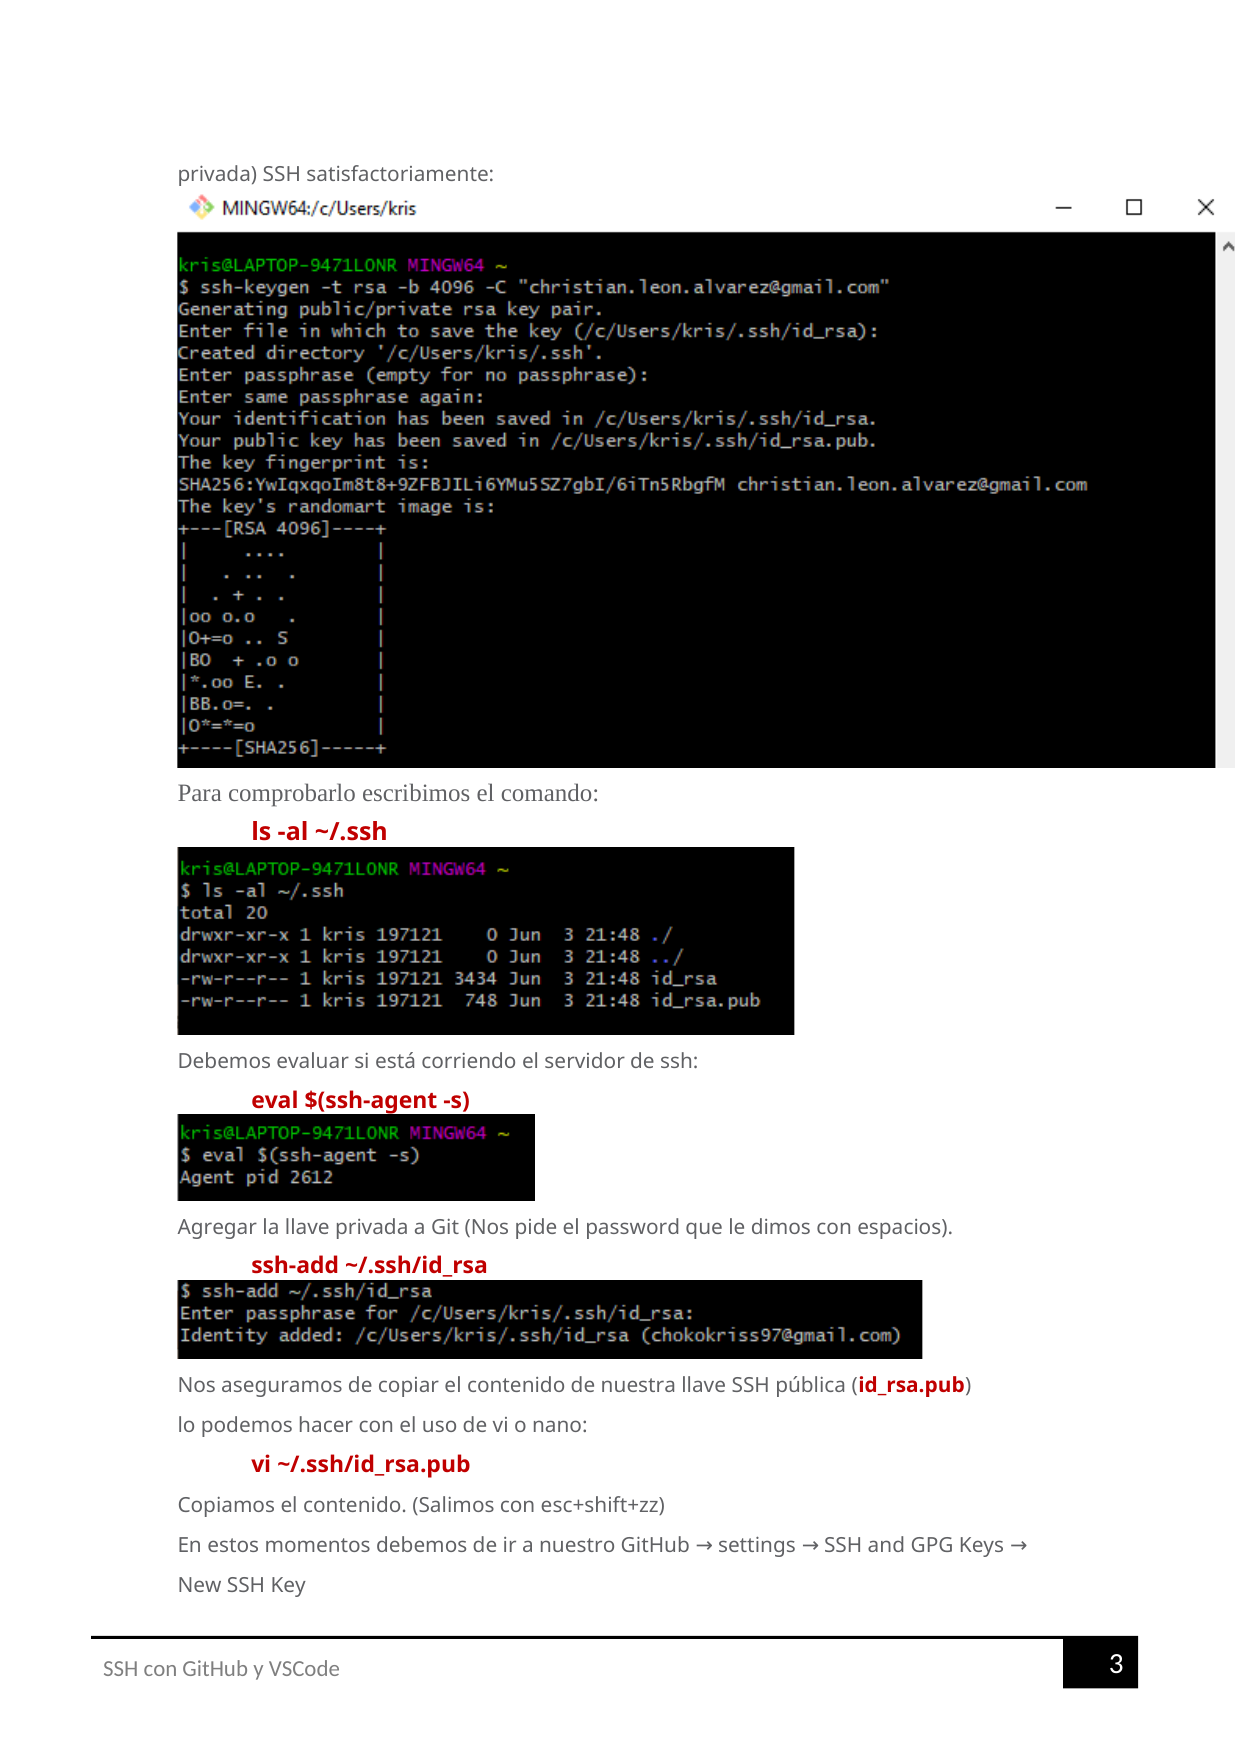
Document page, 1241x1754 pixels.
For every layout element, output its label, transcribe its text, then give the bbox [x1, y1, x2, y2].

text Después nos pide una contraseña con espacios (es recomendable ponerla) Volvemos a ingresar la contraseña: Nos genera la llave privada: id_rsa en una carpeta oculta .ssh dentro del directorio home y la llave pública id_rsa.pub Una vez obtenido el resultado sabremos que hemos creado nuestras llaves (pública y privada) SSH satisfactoriamente: [177, 148, 1063, 187]
text Debemos evaluar si está corriendo el servidor de ssh: [177, 1035, 1063, 1075]
text eval $(ssh-agent -s) [177, 1075, 1063, 1115]
text Nos aseguramos de copiar el contenido de nuestra llave SSH pública (id_rsa.pub) lo podemos hacer con el uso de vi o nano: [177, 1359, 1063, 1439]
text Copiamos el contenido. (Salimos con esc+shift+zz) En estos momentos debemos de ir a nuestro GitHub → settings → SSH and GPG Keys → New SSH Key [177, 1479, 1063, 1599]
picture [177, 187, 1235, 768]
text ls -al ~/.ssh [177, 807, 1063, 847]
text vi ~/.ssh/id_rsa.pub [251, 1439, 1063, 1479]
picture [177, 1280, 923, 1359]
text Agregar la llave privada a Git (Nos pide el password que le dimos con espacios). [177, 1201, 1063, 1241]
text Para comprobarlo escribimos el comando: [177, 768, 1063, 807]
text ssh-add ~/.ssh/id_rsa [251, 1241, 1063, 1281]
picture [177, 847, 795, 1035]
picture [177, 1114, 535, 1201]
